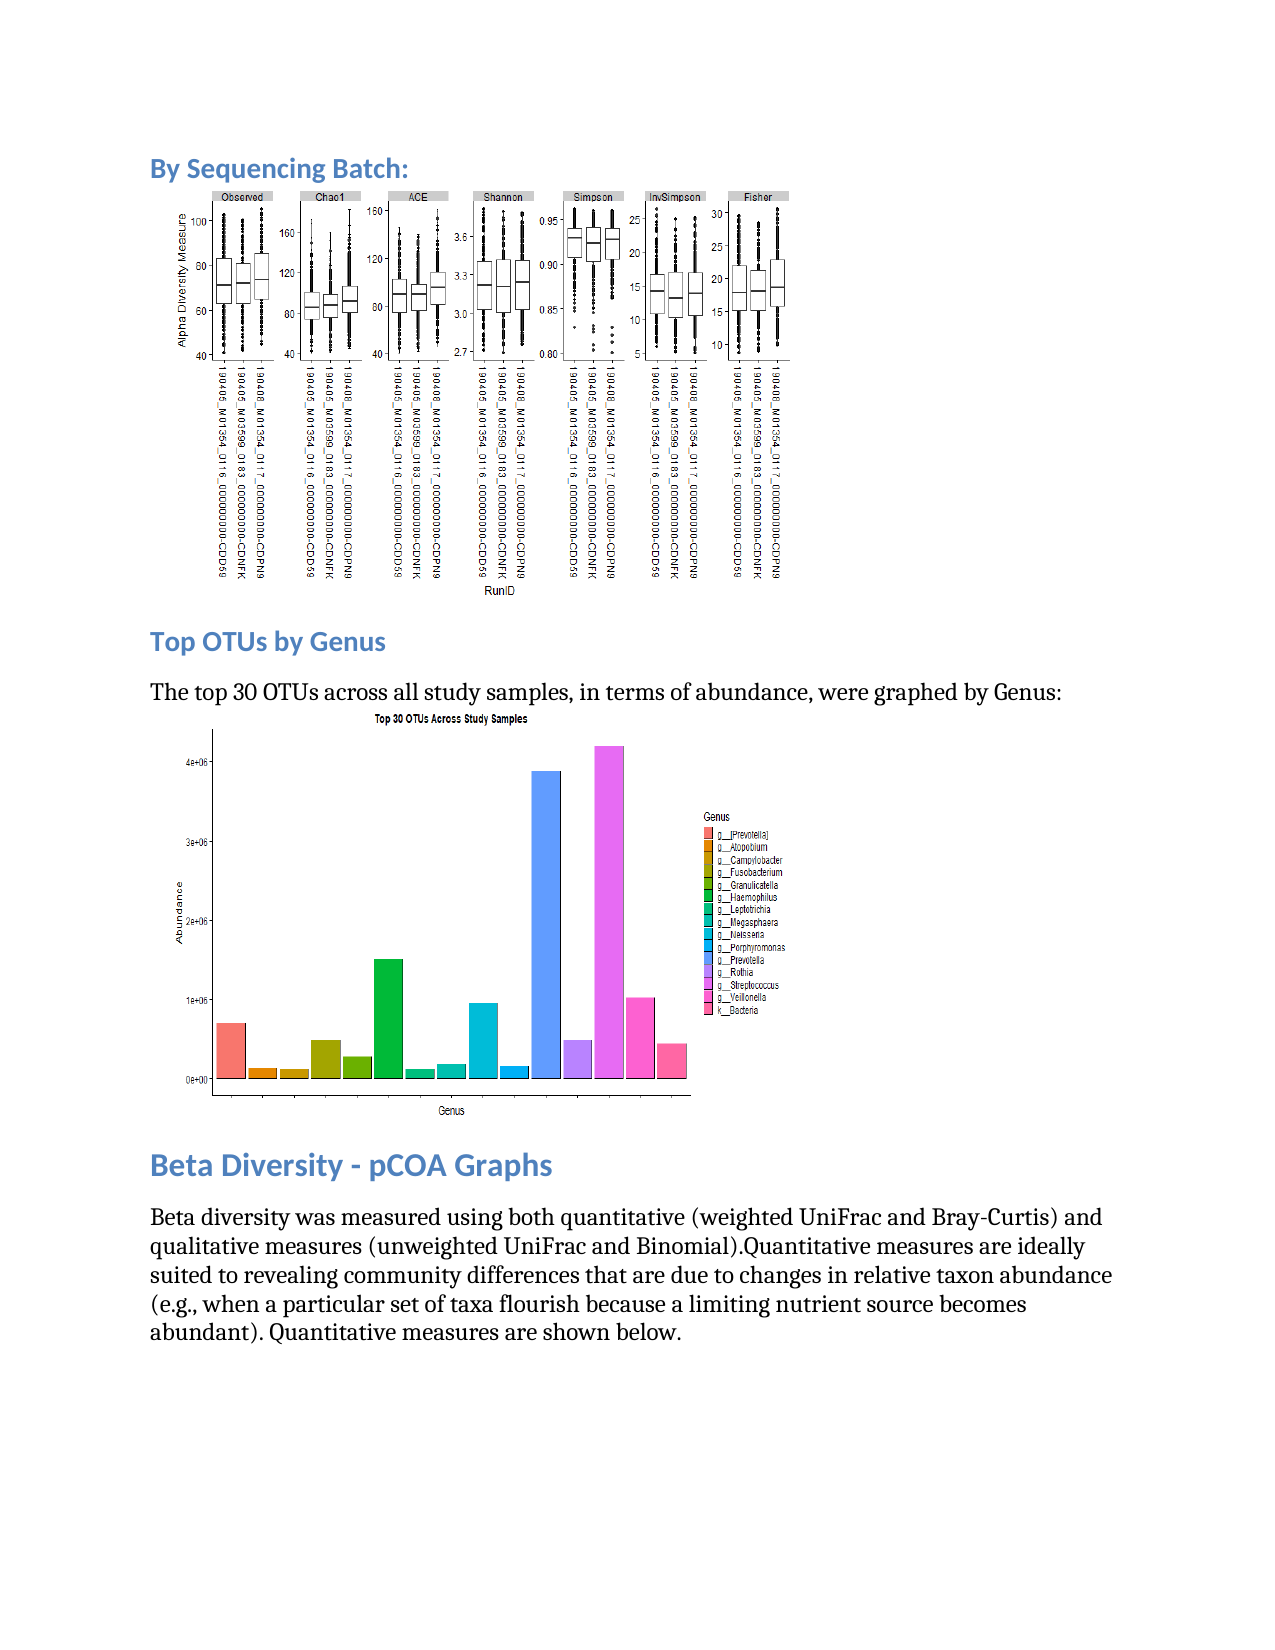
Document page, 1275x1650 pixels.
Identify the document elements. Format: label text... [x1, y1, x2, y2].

subtitle By Sequencing Batch: [150, 150, 1125, 186]
picture [168, 185, 794, 603]
subtitle Top OTUs by Genus [150, 623, 1125, 659]
text Beta diversity was measured using both quantitative (weighted UniFrac and Bray-Curtis) and qualitative measures (unweighted UniFrac and Binomial).Quantitative measures are ideally suited to revealing community differences that are due to changes in relative taxon abundance (e.g., when a particular set of taxa flourish because a limiting nutrient source becomes abundant). Quantitative measures are shown below. [150, 1203, 1125, 1347]
picture [168, 706, 794, 1123]
subtitle Beta Diversity - pCOA Graphs [150, 1144, 1125, 1184]
